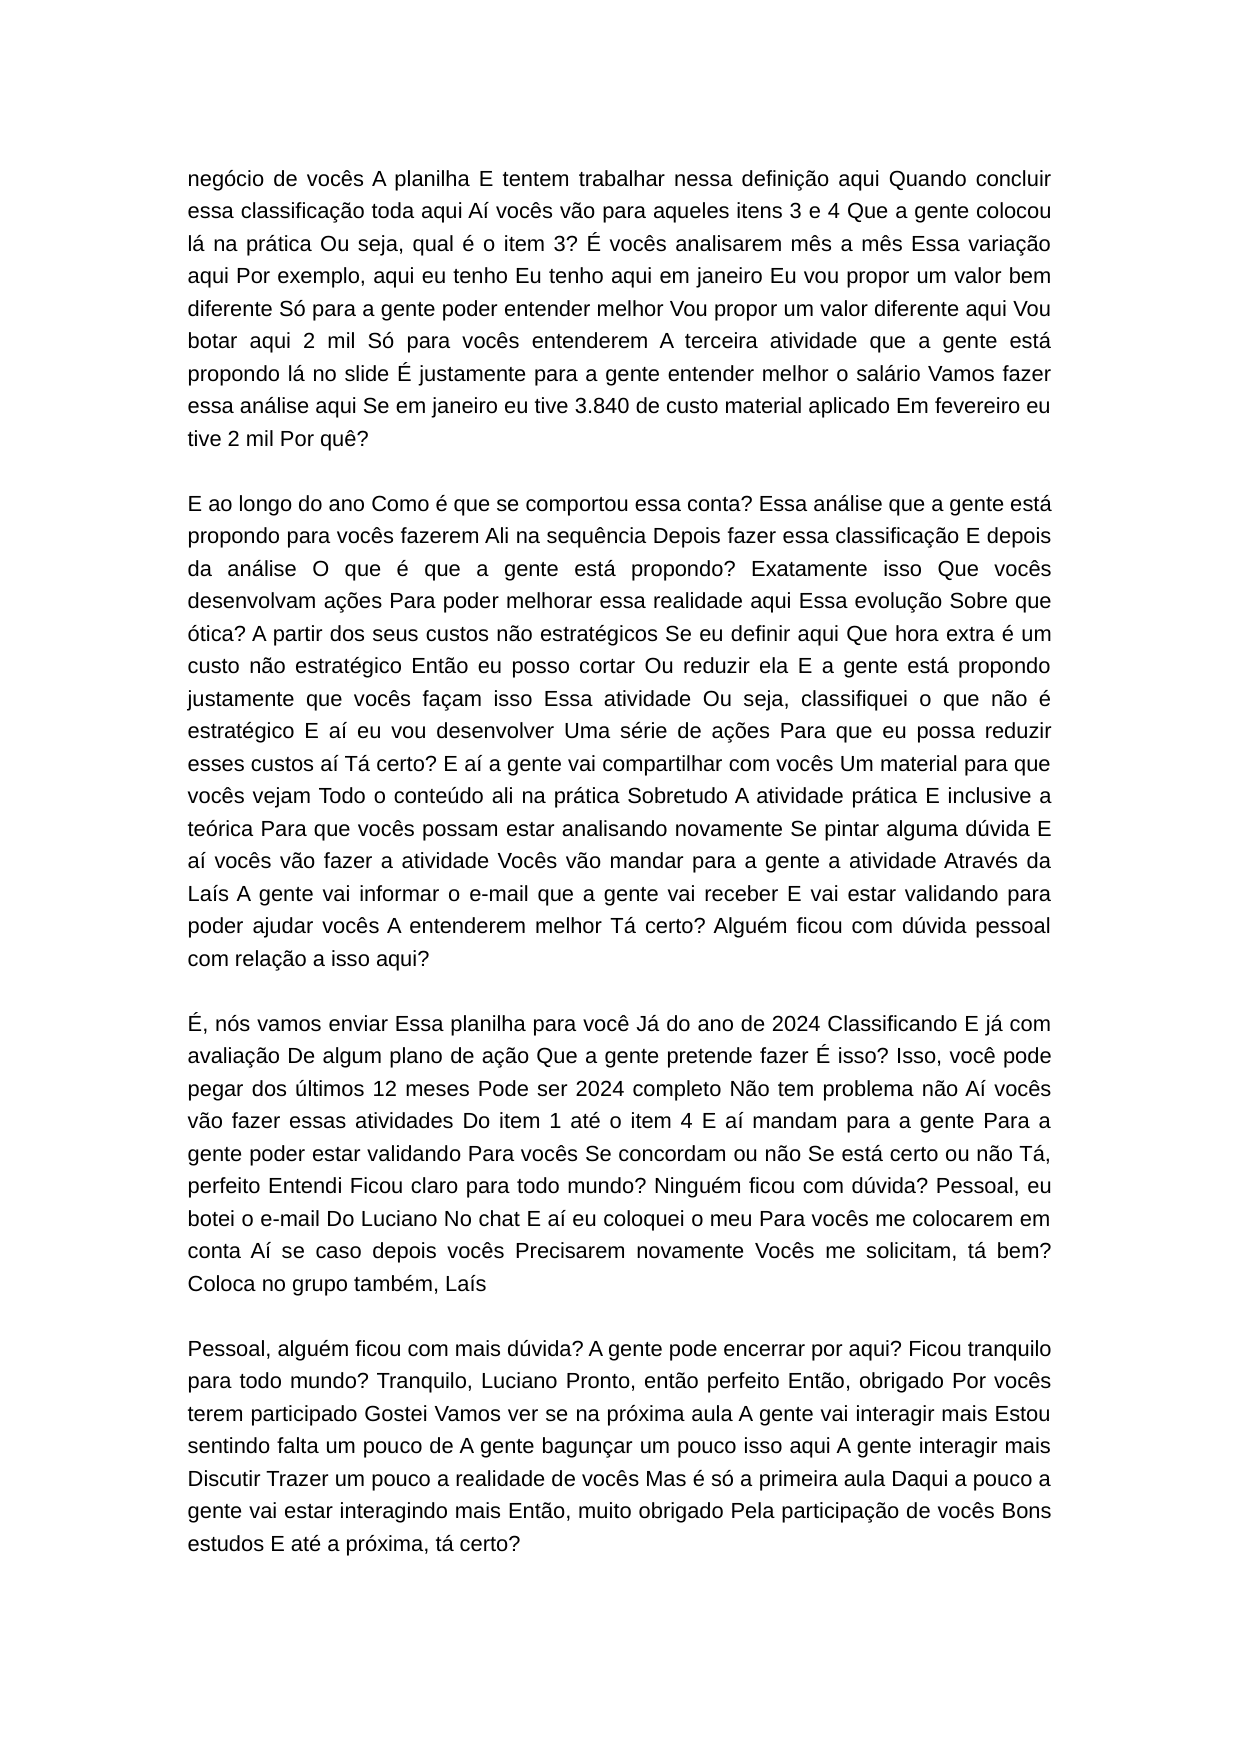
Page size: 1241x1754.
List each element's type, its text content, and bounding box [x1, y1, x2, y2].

text E ao longo do ano Como é que se comportou essa conta? Essa análise que a gente está propondo para vocês fazerem Ali na sequência Depois fazer essa classificação E depois da análise O que é que a gente está propondo? Exatamente isso Que vocês desenvolvam ações Para poder melhorar essa realidade aqui Essa evolução Sobre que ótica? A partir dos seus custos não estratégicos Se eu definir aqui Que hora extra é um custo não estratégico Então eu posso cortar Ou reduzir ela E a gente está propondo justamente que vocês façam isso Essa atividade Ou seja, classifiquei o que não é estratégico E aí eu vou desenvolver Uma série de ações Para que eu possa reduzir esses custos aí Tá certo? E aí a gente vai compartilhar com vocês Um material para que vocês vejam Todo o conteúdo ali na prática Sobretudo A atividade prática E inclusive a teórica Para que vocês possam estar analisando novamente Se pintar alguma dúvida E aí vocês vão fazer a atividade Vocês vão mandar para a gente a atividade Através da Laís A gente vai informar o e-mail que a gente vai receber E vai estar validando para poder ajudar vocês A entenderem melhor Tá certo? Alguém ficou com dúvida pessoal com relação a isso aqui? [187, 487, 1053, 974]
text É, nós vamos enviar Essa planilha para você Já do ano de 2024 Classificando E já com avaliação De algum plano de ação Que a gente pretende fazer É isso? Isso, você pode pegar dos últimos 12 meses Pode ser 2024 completo Não tem problema não Aí vocês vão fazer essas atividades Do item 1 até o item 4 E aí mandam para a gente Para a gente poder estar validando Para vocês Se concordam ou não Se está certo ou não Tá, perfeito Entendi Ficou claro para todo mundo? Ninguém ficou com dúvida? Pessoal, eu botei o e-mail Do Luciano No chat E aí eu coloquei o meu Para vocês me colocarem em conta Aí se caso depois vocês Precisarem novamente Vocês me solicitam, tá bem? Coloca no grupo também, Laís [187, 1007, 1053, 1299]
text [187, 162, 1053, 454]
text Pessoal, alguém ficou com mais dúvida? A gente pode encerrar por aqui? Ficou tranquilo para todo mundo? Tranquilo, Luciano Pronto, então perfeito Então, obrigado Por vocês terem participado Gostei Vamos ver se na próxima aula A gente vai interagir mais Estou sentindo falta um pouco de A gente bagunçar um pouco isso aqui A gente interagir mais Discutir Trazer um pouco a realidade de vocês Mas é só a primeira aula Daqui a pouco a gente vai estar interagindo mais Então, muito obrigado Pela participação de vocês Bons estudos E até a próxima, tá certo? [187, 1332, 1053, 1559]
